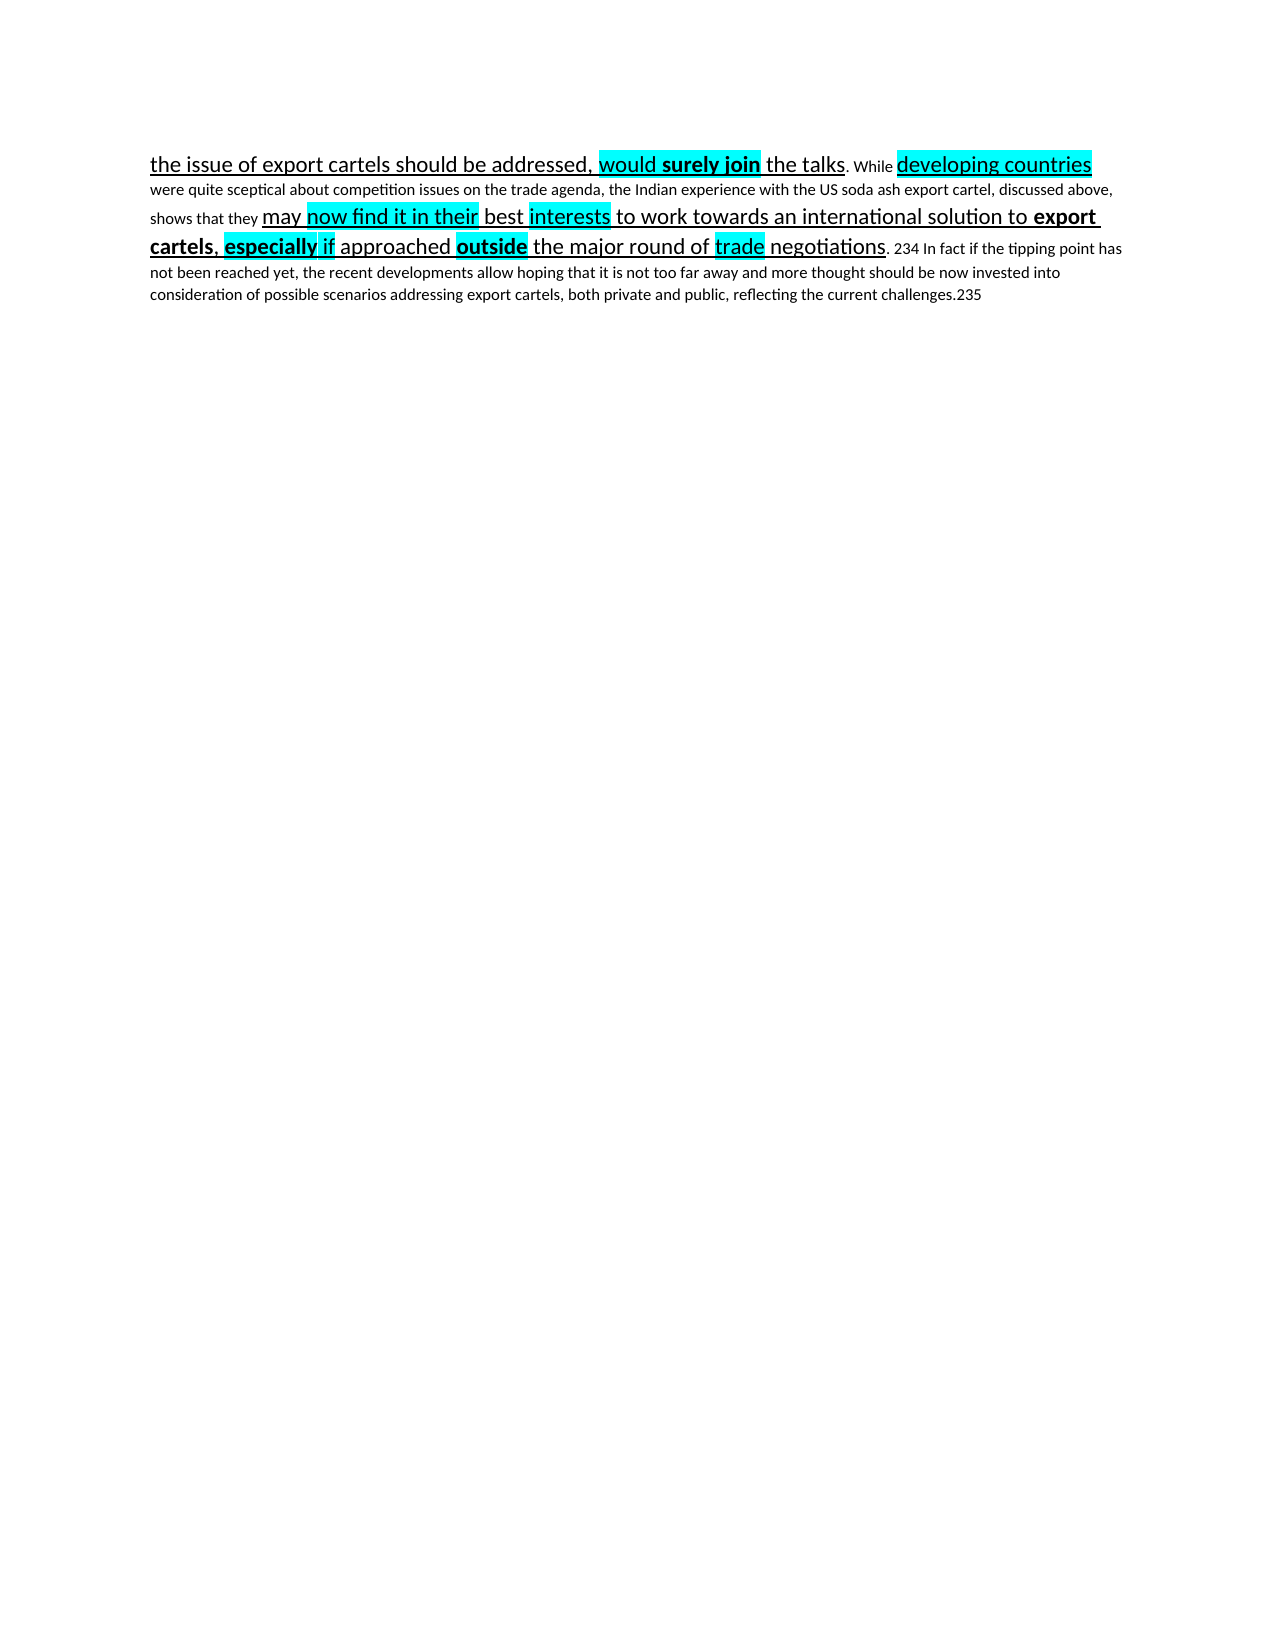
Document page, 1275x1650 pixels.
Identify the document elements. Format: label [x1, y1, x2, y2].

text [150, 150, 1125, 304]
